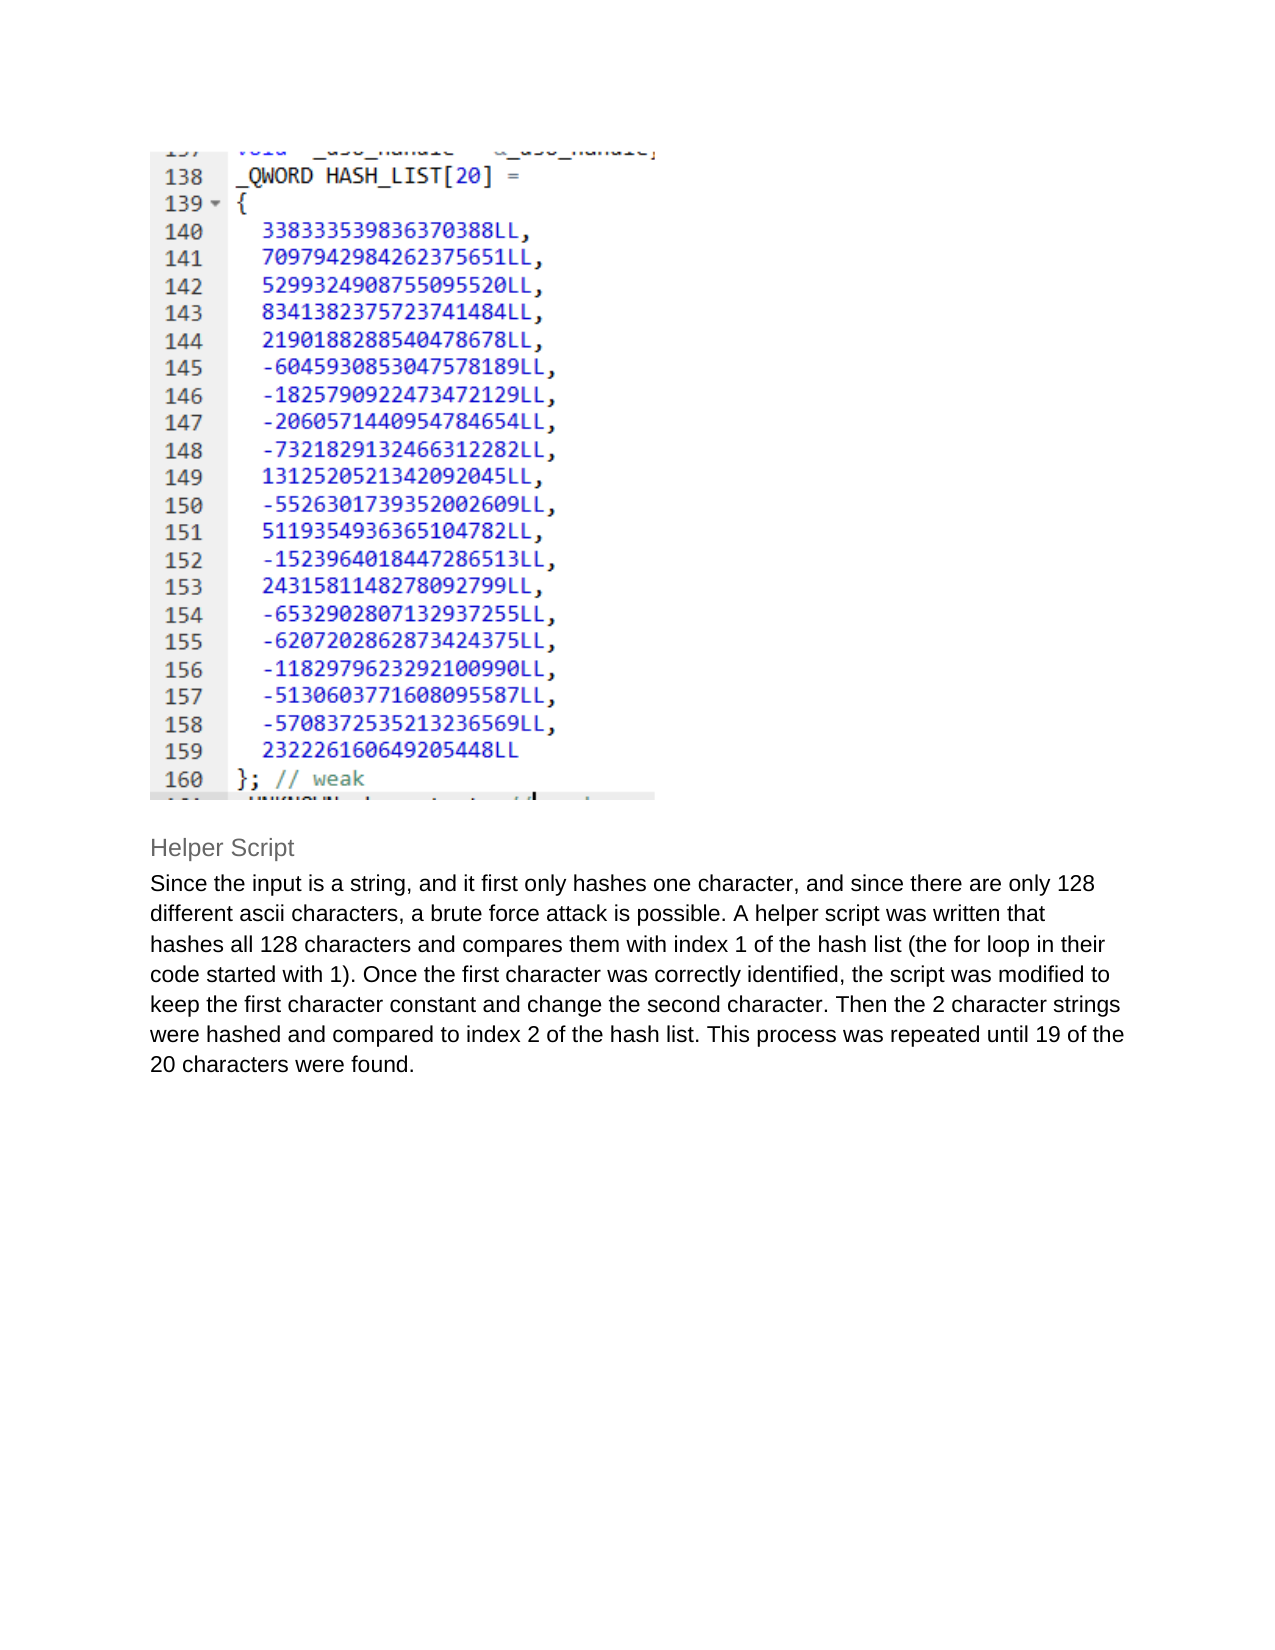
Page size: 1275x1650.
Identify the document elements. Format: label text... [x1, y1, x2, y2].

subtitle Helper Script [150, 833, 1125, 862]
text Since the input is a string, and it first only hashes one character, and since there are only 128 different ascii characters, a brute force attack is possible. A helper script was written that hashes all 128 characters and compares them with index 1 of the hash list (the for loop in their code started with 1). Once the first character was correctly identified, the script was modified to keep the first character constant and change the second character. Then the 2 character strings were hashed and compared to index 2 of the hash list. This process was repeated until 19 of the 20 characters were found. [150, 870, 1125, 1078]
picture [150, 150, 655, 800]
